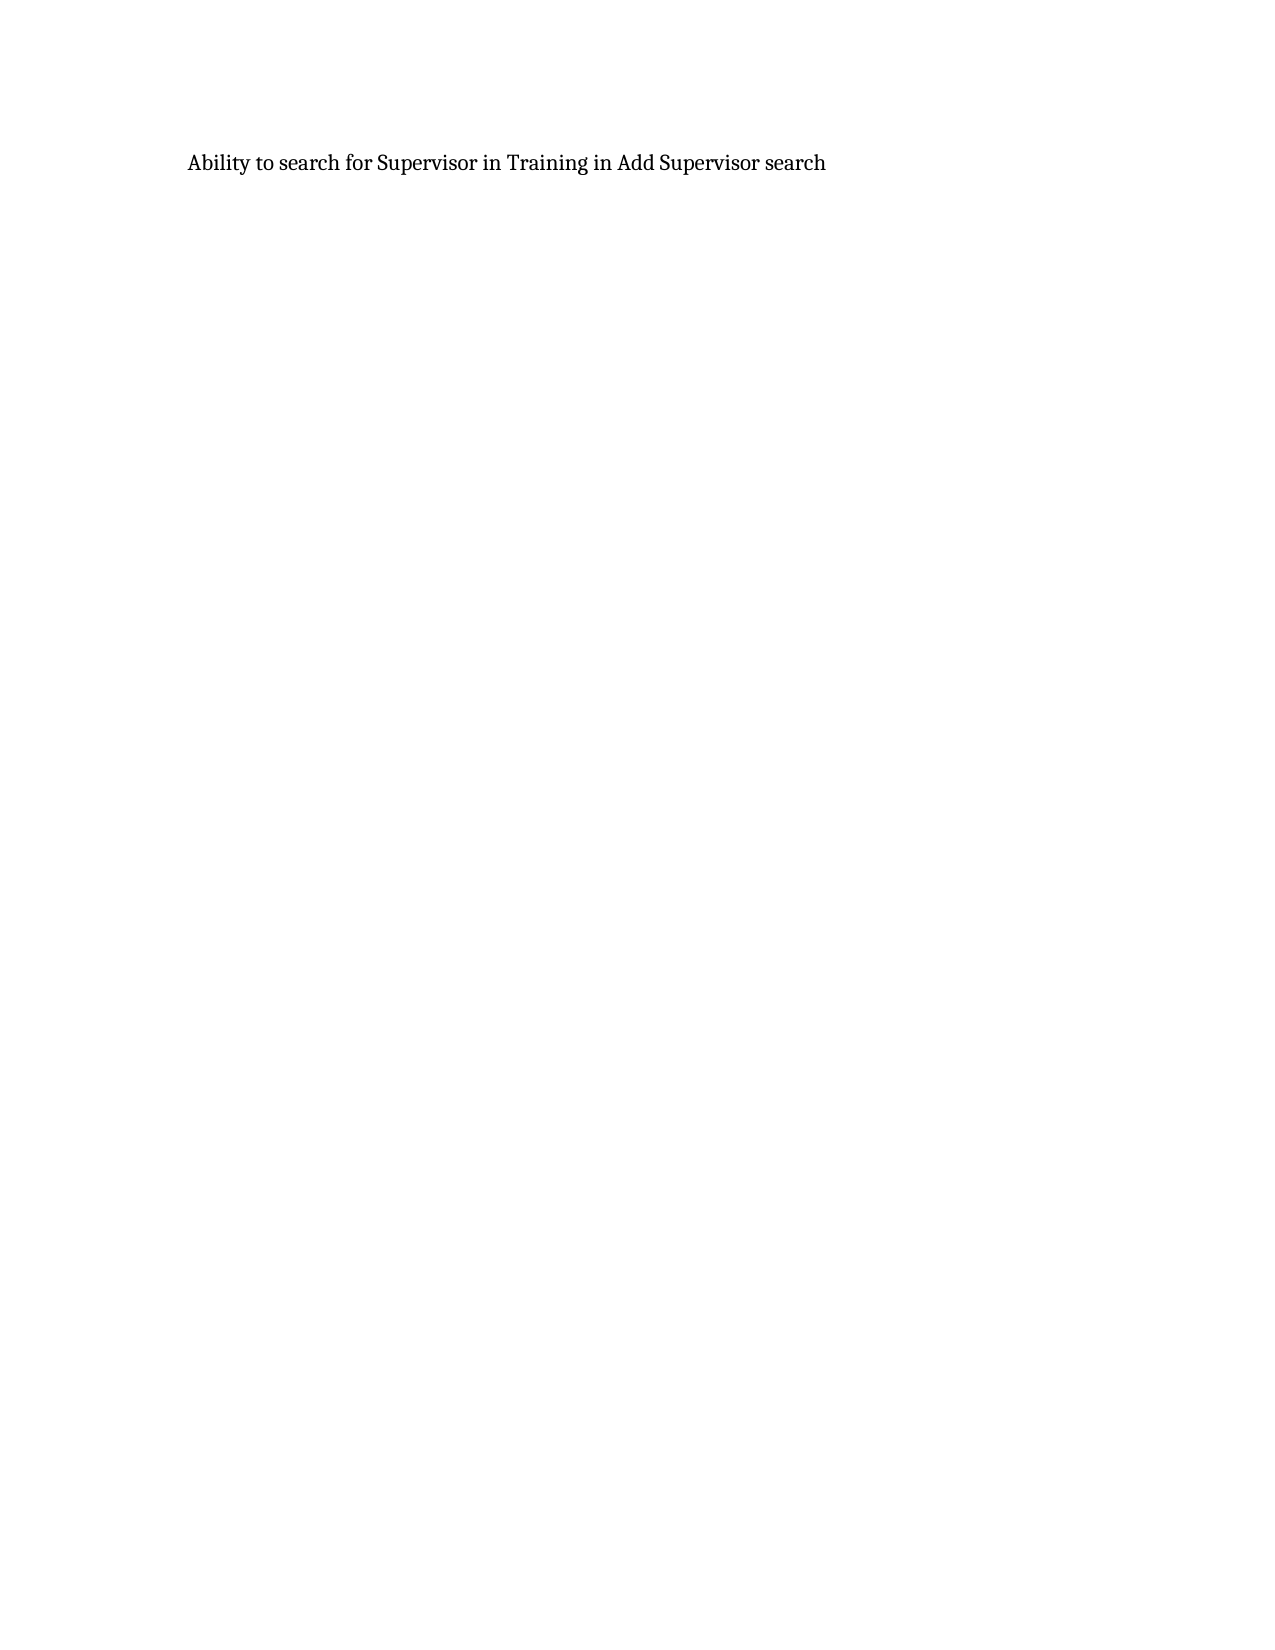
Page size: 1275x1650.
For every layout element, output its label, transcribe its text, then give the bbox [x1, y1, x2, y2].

text Ability to search for Supervisor in Training in Add Supervisor search [187, 150, 1087, 176]
